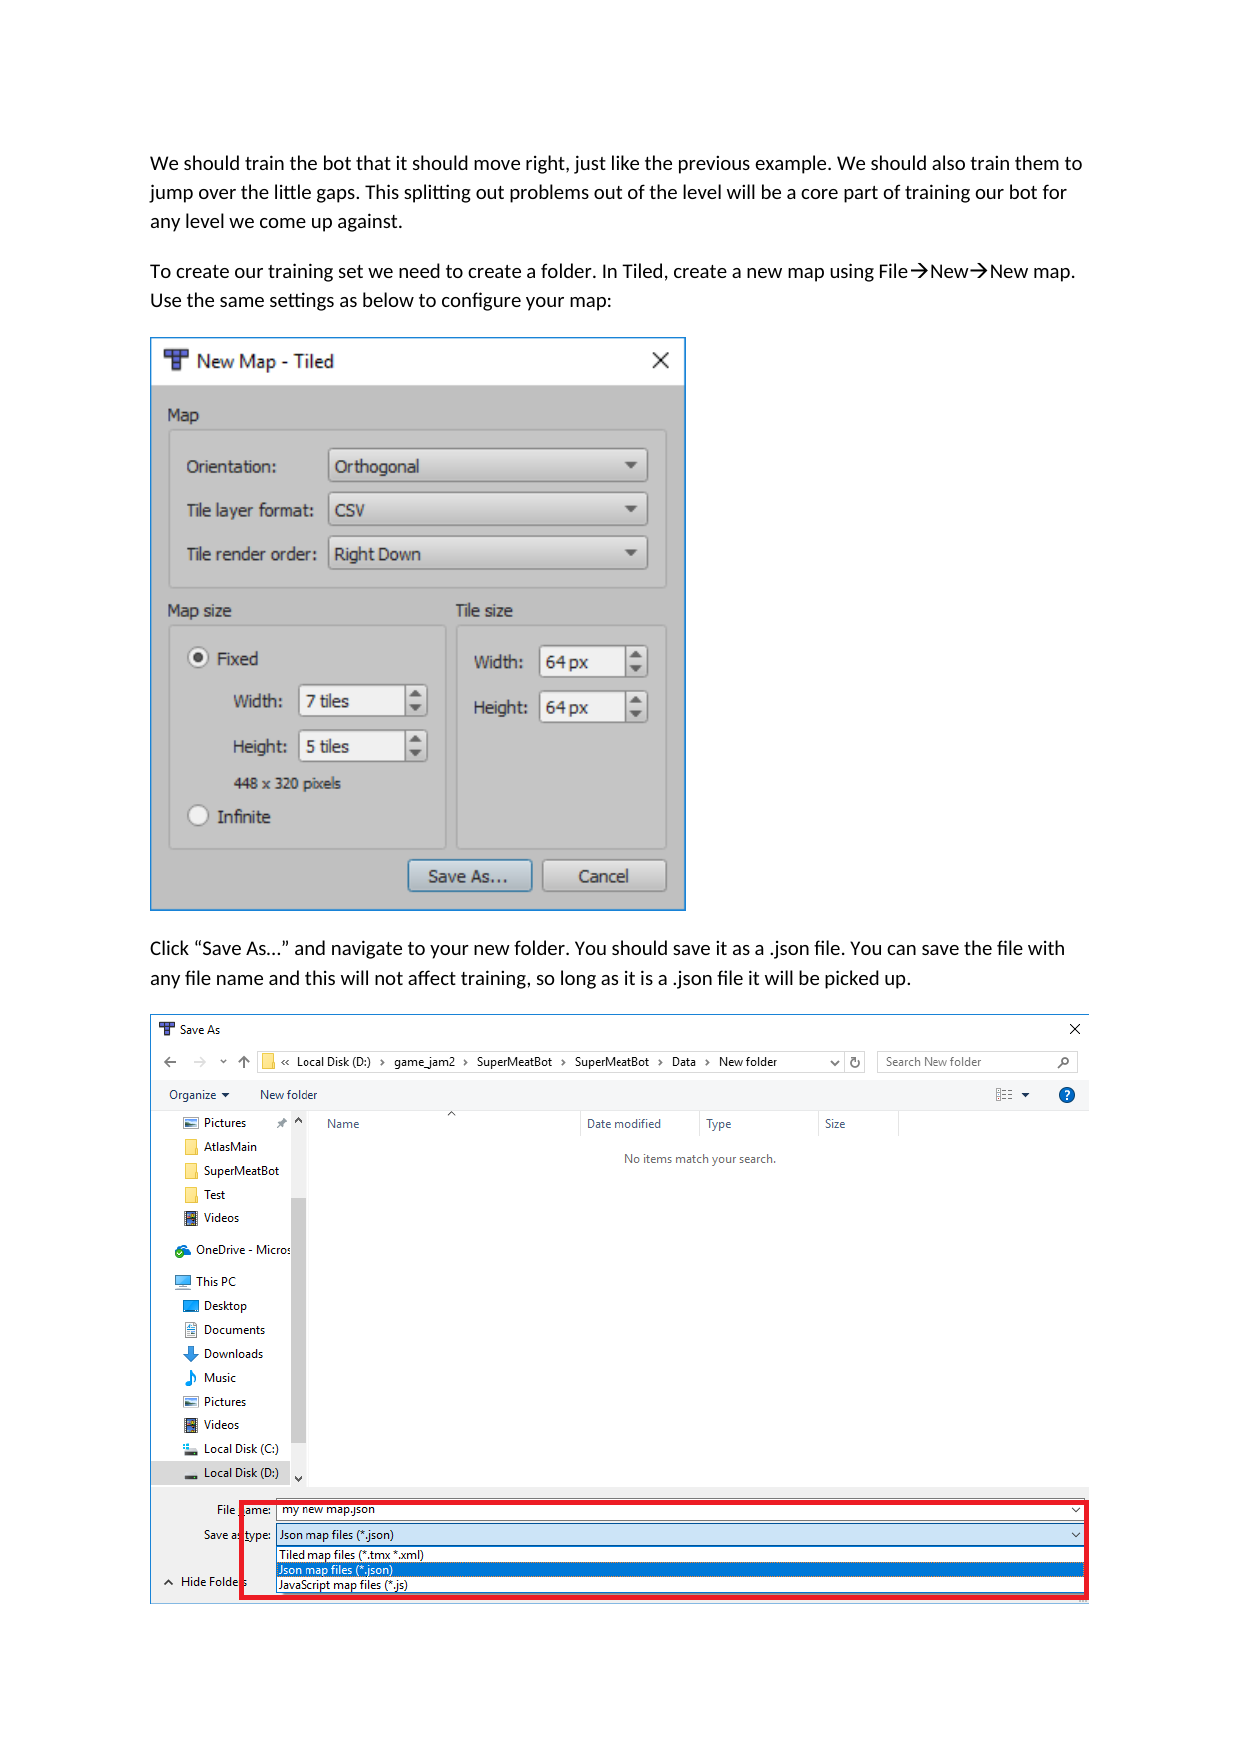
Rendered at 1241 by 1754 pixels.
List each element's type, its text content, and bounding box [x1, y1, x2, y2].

picture [150, 337, 686, 911]
text To create our training set we need to create a folder. In Tiled, create a new map using FileNewNew map. Use the same settings as below to configure your map: [150, 258, 1090, 313]
picture [150, 1014, 1089, 1604]
text We should train the bot that it should move right, just like the previous example. We should also train them to jump over the little gaps. This splitting out problems out of the level will be a core part of training our bot for any level we come up against. [150, 150, 1090, 234]
text Click “Save As…” and navigate to your new folder. You should save it as a .json file. You can save the file with any file name and this will not affect training, so long as it is a .json file it will be picked up. [150, 936, 1090, 990]
